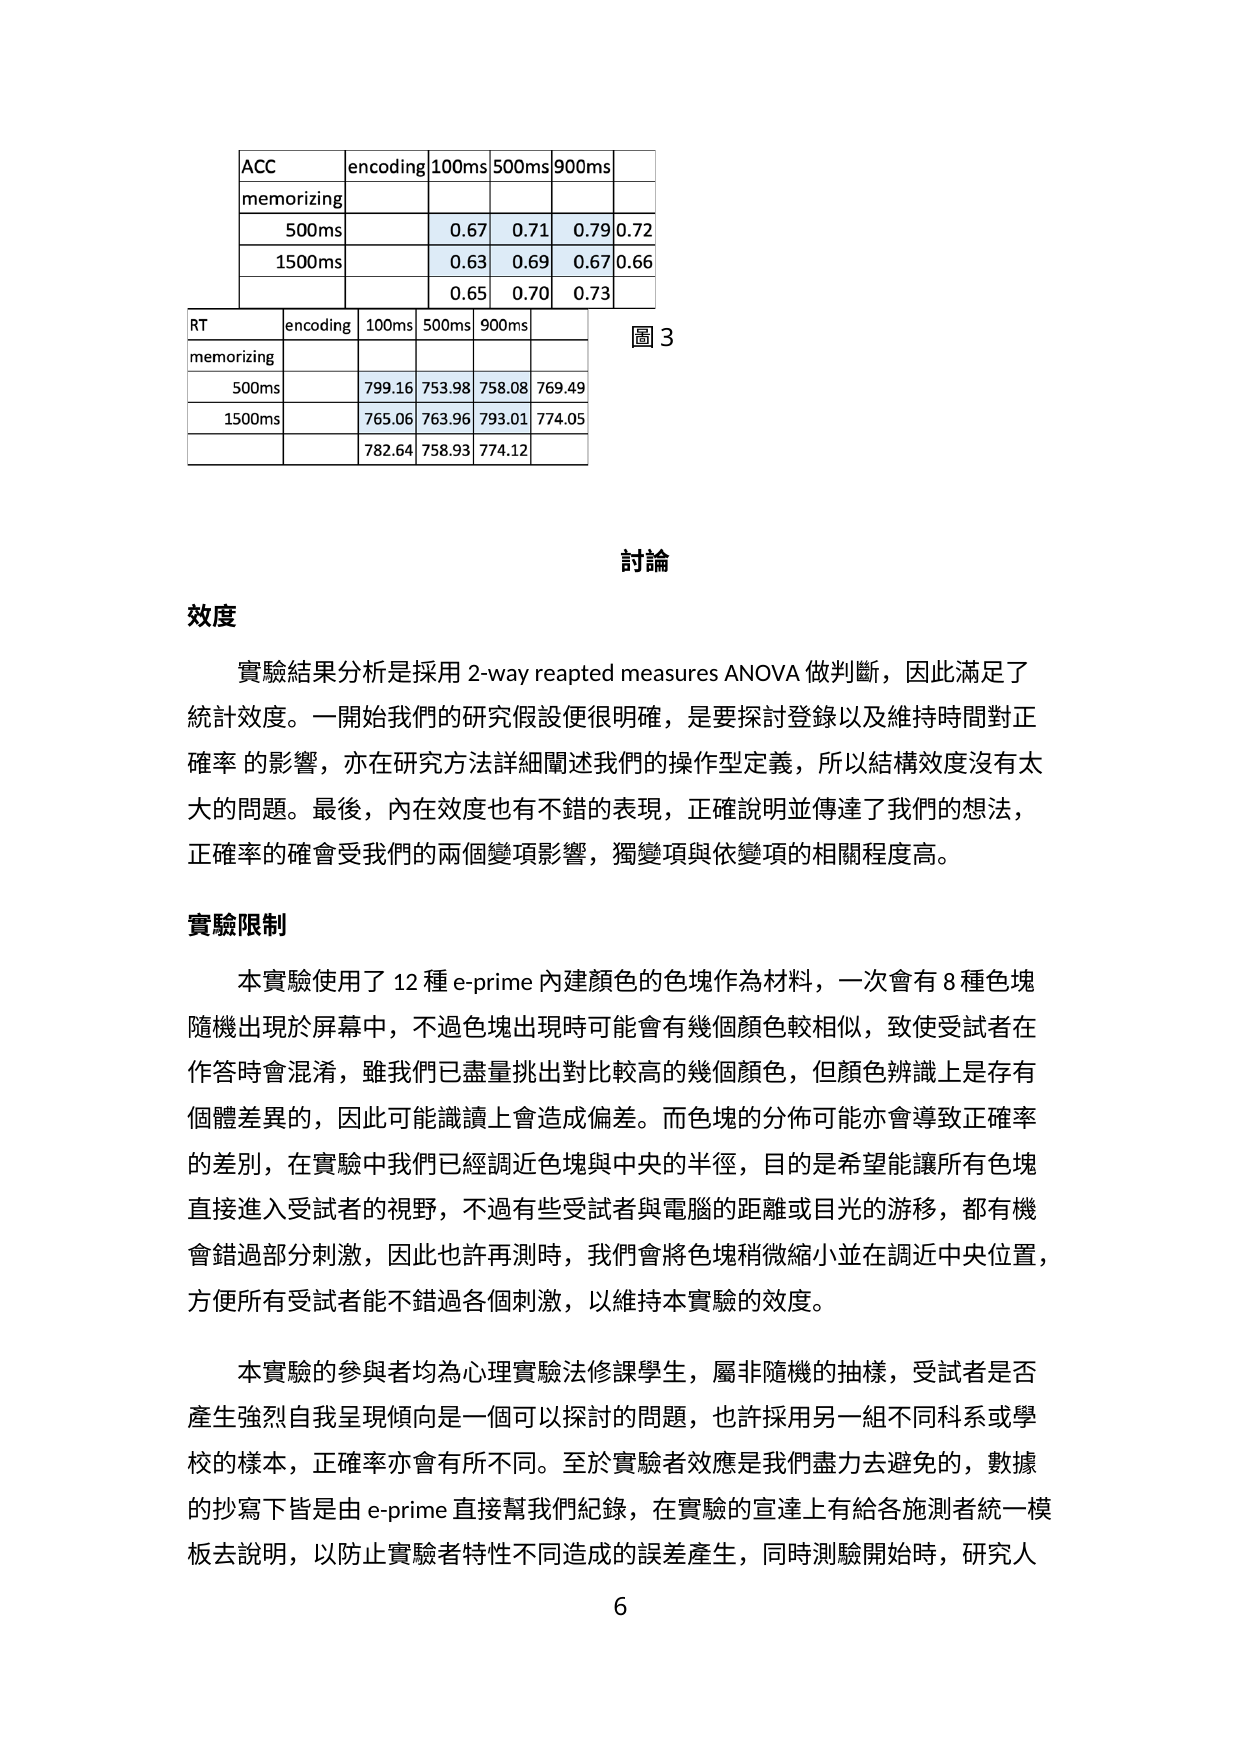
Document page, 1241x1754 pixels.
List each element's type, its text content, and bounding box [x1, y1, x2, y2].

picture [187, 150, 656, 466]
text 實驗限制 [187, 910, 1053, 941]
text 討論 [187, 546, 1053, 576]
text 實驗結果分析是採用2-way reapted measures ANOVA做判斷，因此滿足了統計效度。一開始我們的研究假設便很明確，是要探討登錄以及維持時間對正確率 的影響，亦在研究方法詳細闡述我們的操作型定義，所以結構效度沒有太大的問題。最後，內在效度也有不錯的表現，正確說明並傳達了我們的想法，正確率的確會受我們的兩個變項影響，獨變項與依變項的相關程度高。 [187, 657, 1053, 870]
text 效度 [187, 601, 1053, 632]
text 本實驗使用了12種e-prime內建顏色的色塊作為材料，一次會有8種色塊隨機出現於屏幕中，不過色塊出現時可能會有幾個顏色較相似，致使受試者在作答時會混淆，雖我們已盡量挑出對比較高的幾個顏色，但顏色辨識上是存有個體差異的，因此可能識讀上會造成偏差。而色塊的分佈可能亦會導致正確率的差別，在實驗中我們已經調近色塊與中央的半徑，目的是希望能讓所有色塊直接進入受試者的視野，不過有些受試者與電腦的距離或目光的游移，都有機會錯過部分刺激，因此也許再測時，我們會將色塊稍微縮小並在調近中央位置，方便所有受試者能不錯過各個刺激，以維持本實驗的效度。 [187, 966, 1053, 1317]
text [187, 1357, 1053, 1570]
